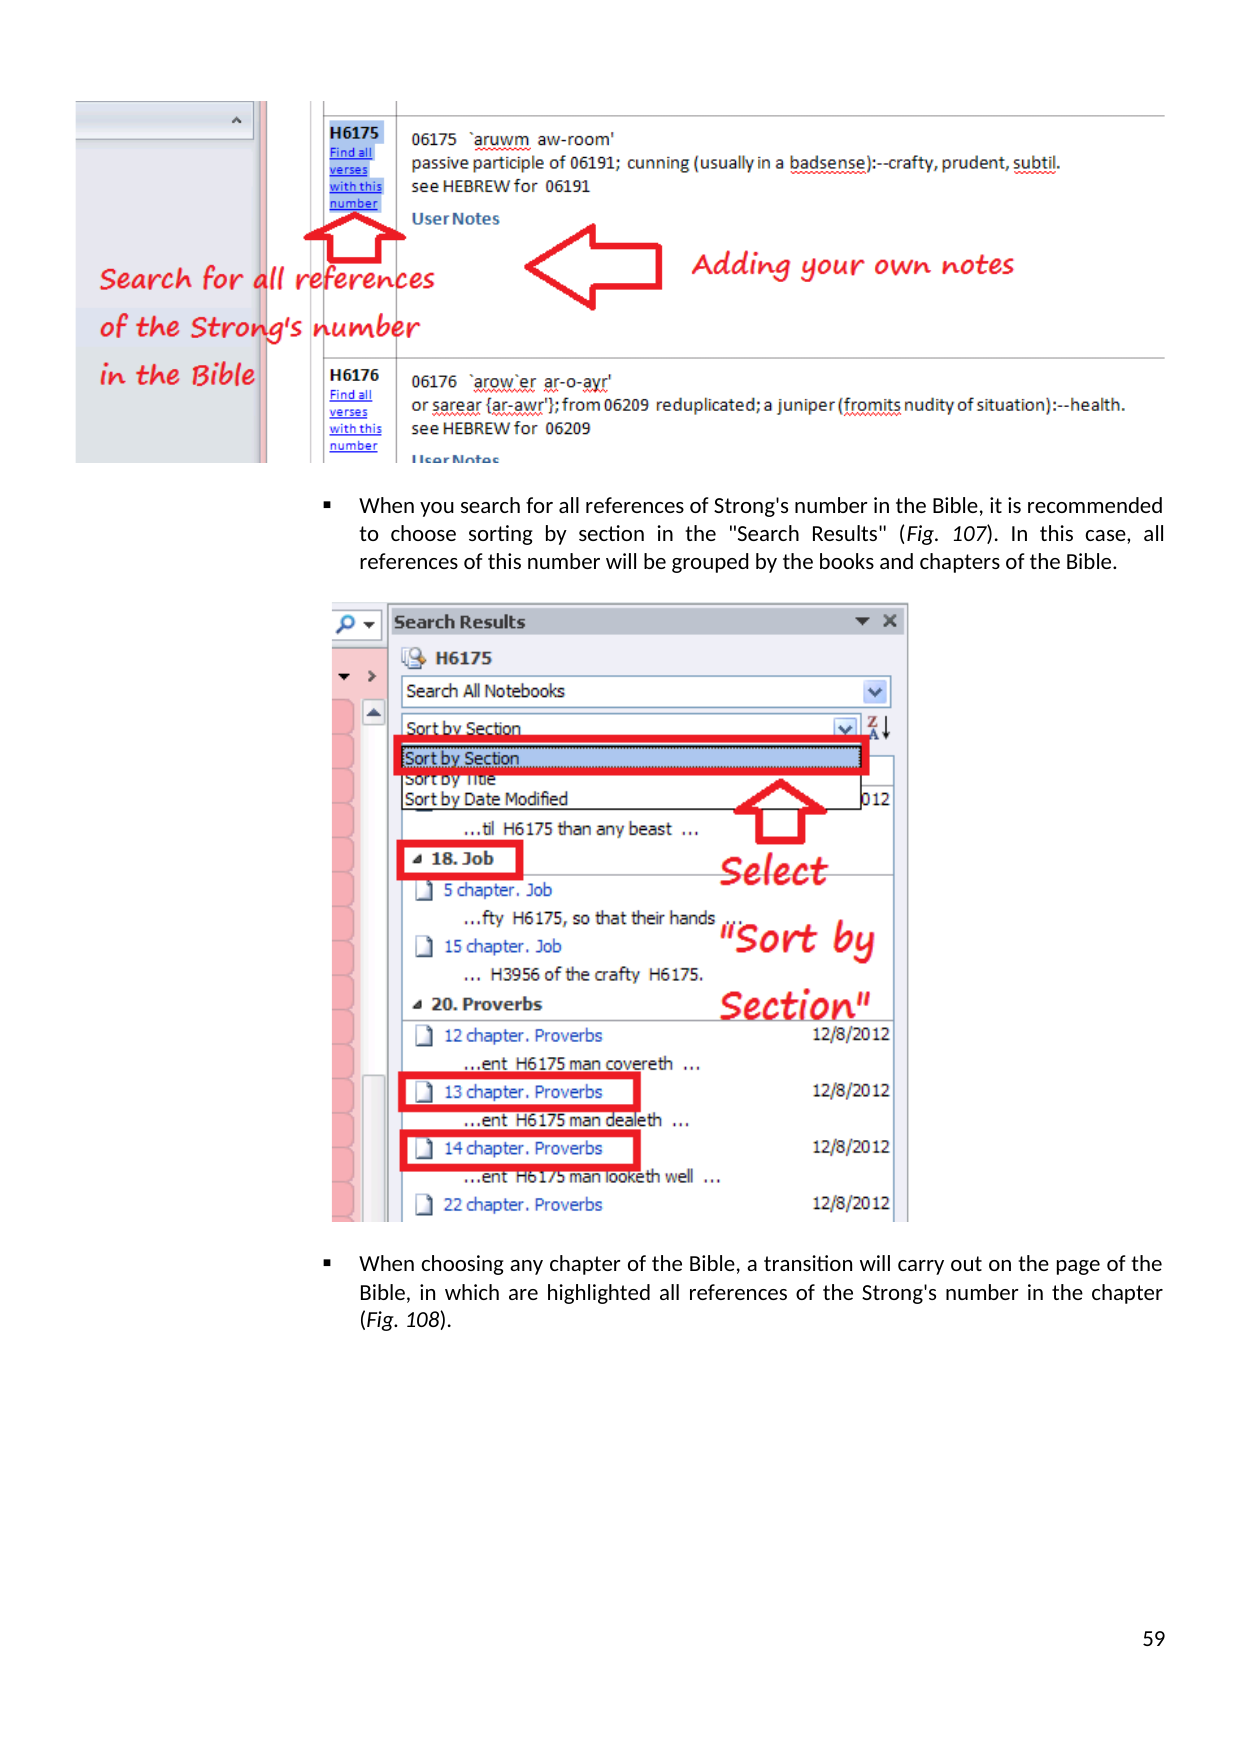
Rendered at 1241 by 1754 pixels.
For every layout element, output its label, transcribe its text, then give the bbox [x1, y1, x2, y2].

picture [331, 602, 909, 1222]
picture [75, 101, 1165, 463]
list When choosing any chapter of the Bible, a transition will carry out on the page of the Bible, in which are highlighted all references of the Strong's number in the chapter (Fig. 108). [322, 1249, 1165, 1334]
list When you search for all references of Strong's number in the Bible, it is recommended to choose sorting by section in the "Search Results" (Fig. 107). In this case, all references of this number will be grouped by the books and chapters of the Bible. [322, 491, 1165, 575]
